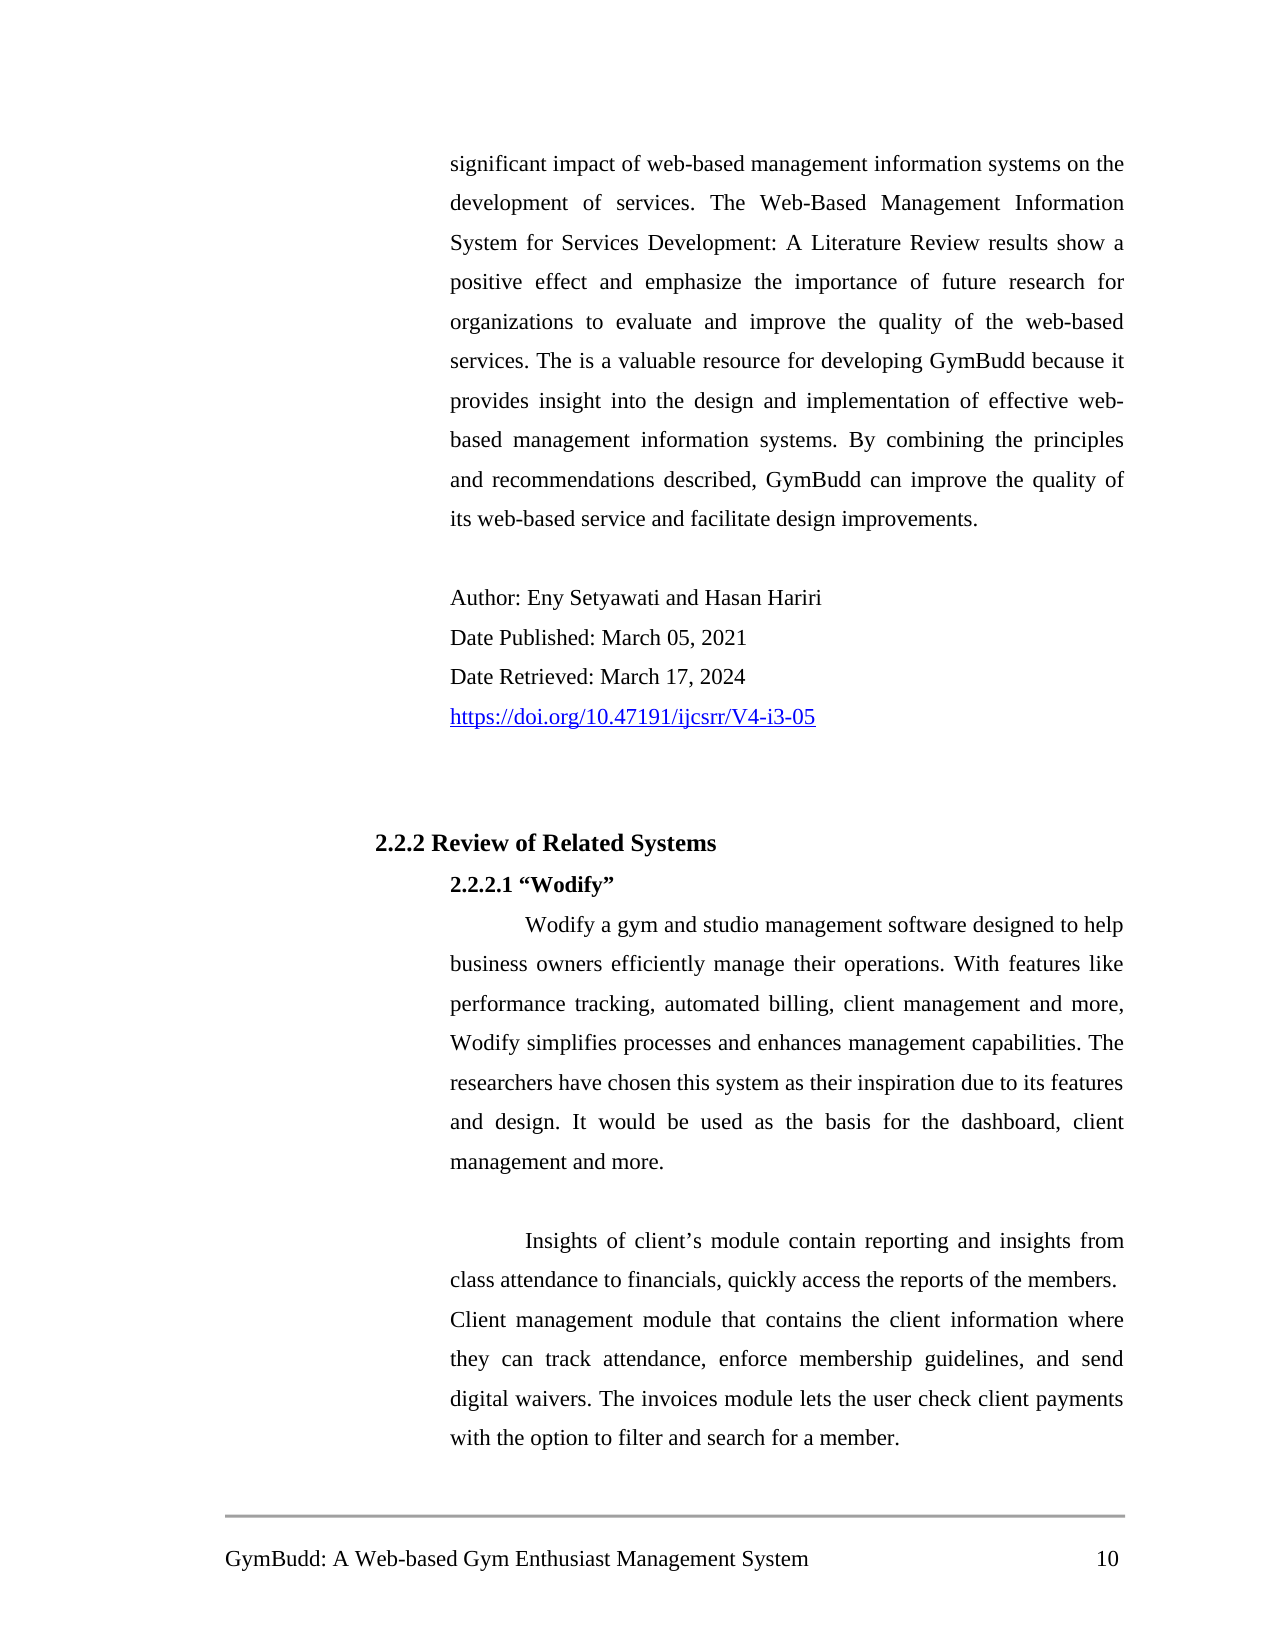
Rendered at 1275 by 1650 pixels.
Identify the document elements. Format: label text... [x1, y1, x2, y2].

text https://doi.org/10.47191/ijcsrr/V4-i3-05 [450, 703, 1125, 729]
text Insights of client’s module contain reporting and insights from class attendance to financials, quickly access the reports of the members. [450, 1227, 1125, 1293]
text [450, 150, 1125, 532]
text Author: Eny Setyawati and Hasan Hariri [450, 584, 1125, 611]
text Client management module that contains the client information where they can track attendance, enforce membership guidelines, and send digital waivers. The invoices module lets the user check client payments with the option to filter and search for a member. [450, 1306, 1125, 1451]
text 2.2.2 Review of Related Systems [375, 828, 1125, 857]
text Wodify a gym and studio management software designed to help business owners efficiently manage their operations. With features like performance tracking, automated billing, client management and more, Wodify simplifies processes and enhances management capabilities. The researchers have chosen this system as their inspiration due to its features and design. It would be used as the basis for the dashboard, client management and more. [450, 911, 1125, 1174]
text 2.2.2.1 “Wodify” [375, 872, 1125, 898]
text Date Published: March 05, 2021 [450, 624, 1125, 650]
text Date Retrieved: March 17, 2024 [450, 663, 1125, 689]
